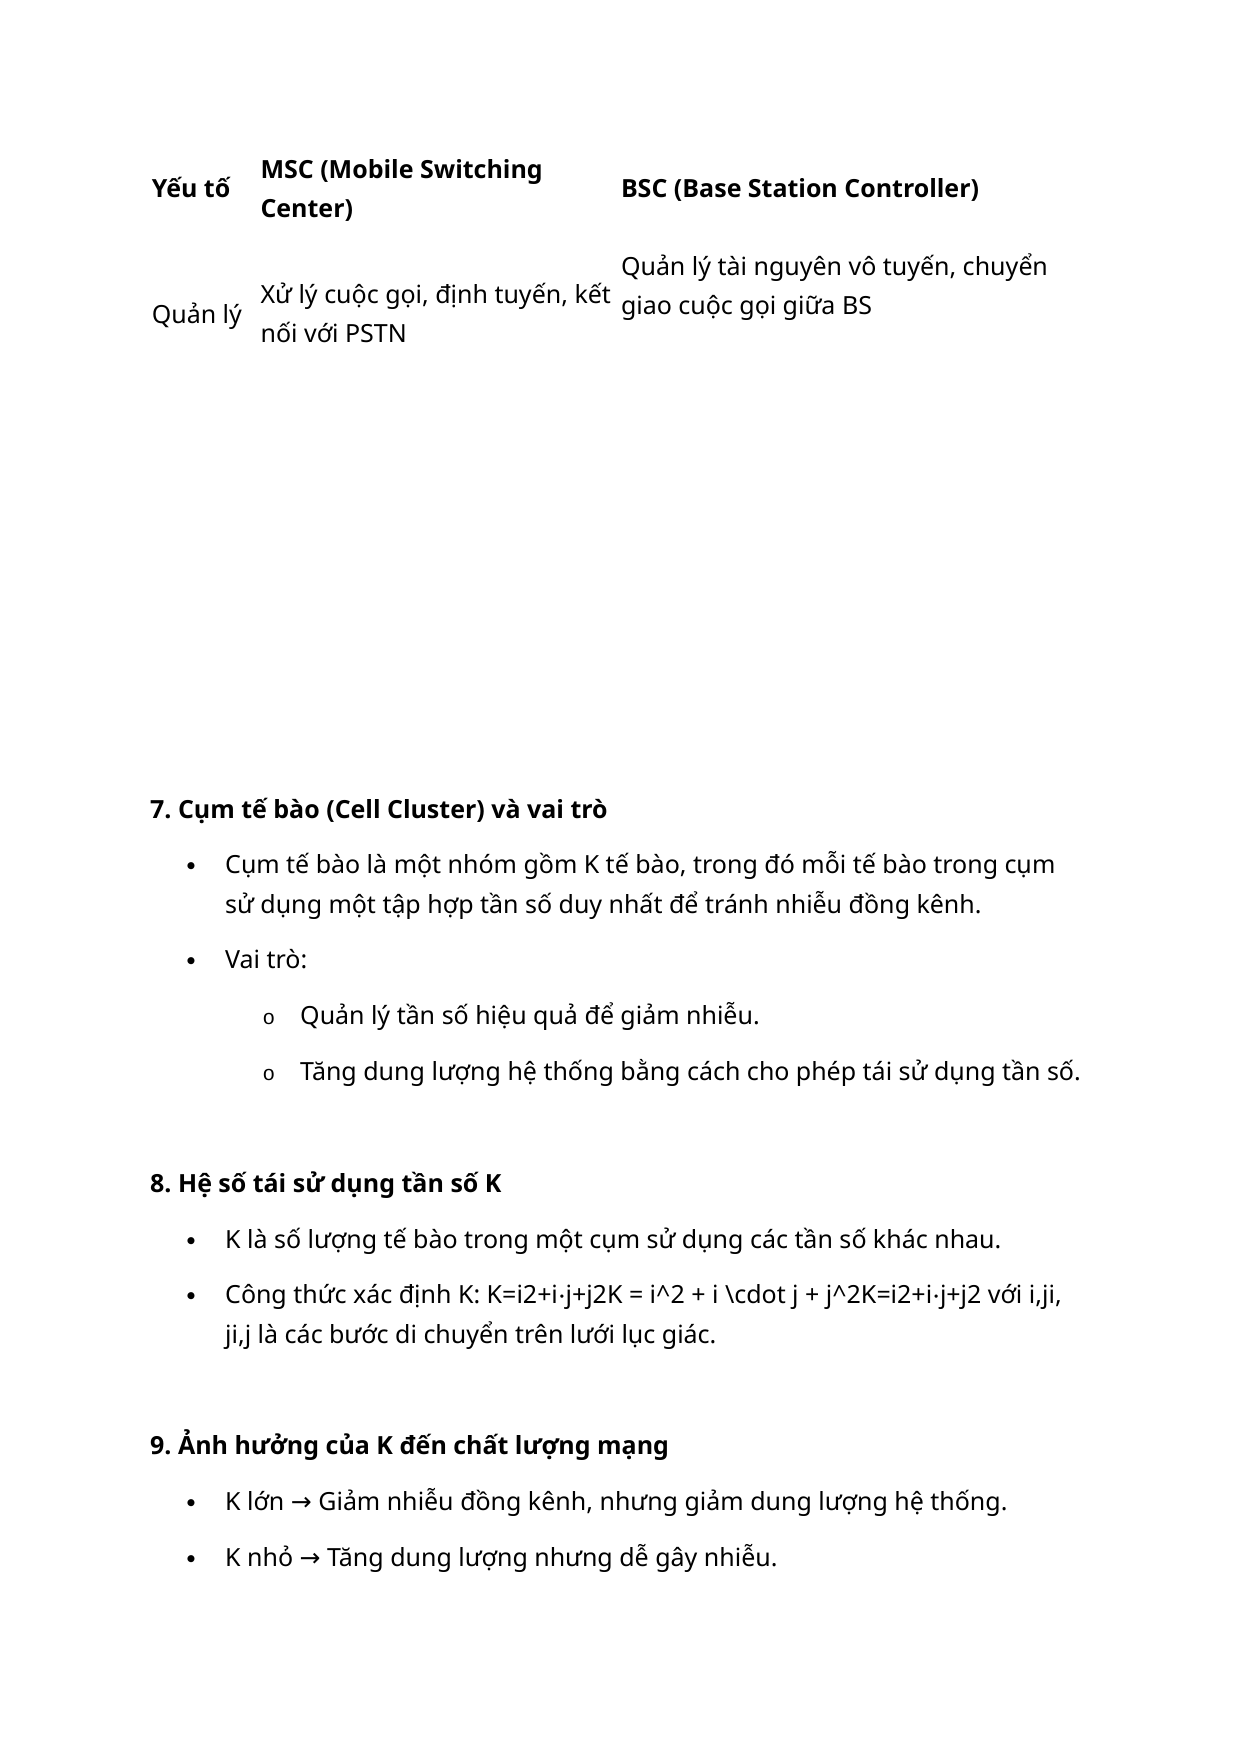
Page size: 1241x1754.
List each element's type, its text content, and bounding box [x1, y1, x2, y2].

list K nhỏ → Tăng dung lượng nhưng dễ gây nhiễu. [187, 1539, 1090, 1574]
list Quản lý tần số hiệu quả để giảm nhiễu. [262, 998, 1090, 1032]
table_header BSC (Base Station Controller) [619, 150, 1090, 247]
table_cell Xử lý cuộc gọi, định tuyến, kết nối với PSTN [259, 247, 619, 400]
table_header MSC (Mobile Switching Center) [259, 150, 619, 247]
table_header Yếu tố [150, 150, 259, 247]
table_cell Quản lý tài nguyên vô tuyến, chuyển giao cuộc gọi giữa BS [619, 247, 1090, 400]
list K lớn → Giảm nhiễu đồng kênh, nhưng giảm dung lượng hệ thống. [187, 1484, 1090, 1518]
table_cell Quản lý [150, 247, 259, 400]
list Vai trò: [187, 942, 1090, 976]
list Cụm tế bào là một nhóm gồm K tế bào, trong đó mỗi tế bào trong cụm sử dụng một tập hợp tần số duy nhất để tránh nhiễu đồng kênh. [187, 847, 1090, 920]
text 7. Cụm tế bào (Cell Cluster) và vai trò [150, 791, 1090, 825]
list K là số lượng tế bào trong một cụm sử dụng các tần số khác nhau. [187, 1221, 1090, 1255]
list Công thức xác định K: K=i2+i⋅j+j2K = i^2 + i \cdot j + j^2K=i2+i⋅j+j2 với i,ji, ji,j là các bước di chuyển trên lưới lục giác. [187, 1277, 1090, 1350]
text 8. Hệ số tái sử dụng tần số K [150, 1165, 1090, 1199]
list Tăng dung lượng hệ thống bằng cách cho phép tái sử dụng tần số. [262, 1054, 1090, 1088]
text 9. Ảnh hưởng của K đến chất lượng mạng [150, 1428, 1090, 1462]
